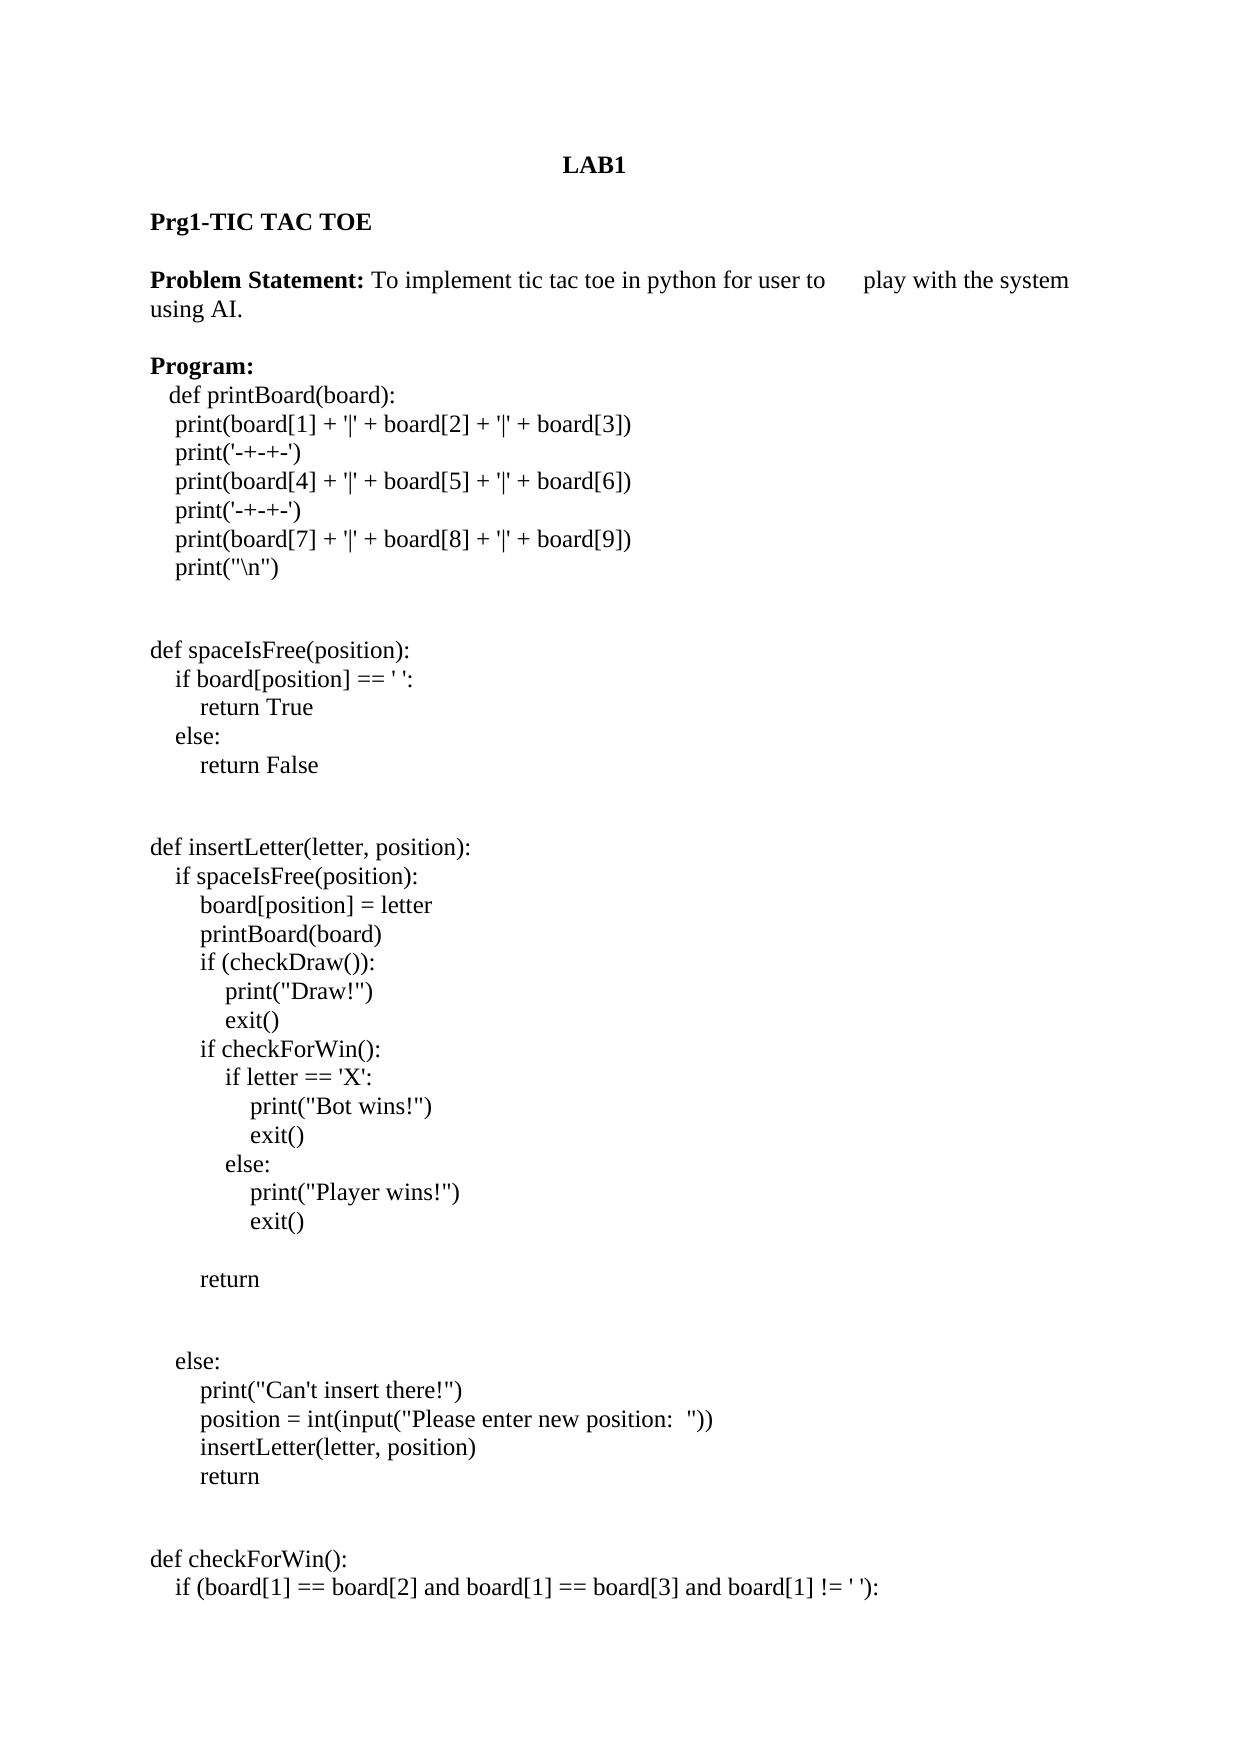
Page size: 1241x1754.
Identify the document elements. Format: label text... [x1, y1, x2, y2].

text position = int(input("Please enter new position: ")) [150, 1404, 1090, 1432]
text def spaceIsFree(position): [150, 635, 1090, 664]
text else: [150, 1149, 1090, 1177]
text print("\n") [150, 552, 1090, 581]
text print('-+-+-') [150, 437, 1090, 466]
text print("Draw!") [150, 976, 1090, 1005]
text def printBoard(board): [150, 380, 1090, 409]
text exit() [150, 1206, 1090, 1235]
text printBoard(board) [150, 919, 1090, 947]
text print(board[4] + '|' + board[5] + '|' + board[6]) [150, 466, 1090, 495]
text Problem Statement: To implement tic tac toe in python for user to play with the system using AI. [150, 265, 1090, 322]
text if checkForWin(): [150, 1034, 1090, 1062]
text return False [150, 750, 1090, 779]
text else: [150, 1346, 1090, 1375]
text def checkForWin(): [150, 1544, 1090, 1572]
text if spaceIsFree(position): [150, 861, 1090, 890]
text Program: [150, 351, 1090, 380]
text print("Bot wins!") [150, 1091, 1090, 1120]
text exit() [150, 1120, 1090, 1149]
text print('-+-+-') [150, 495, 1090, 524]
text print(board[1] + '|' + board[2] + '|' + board[3]) [150, 409, 1090, 437]
text if letter == 'X': [150, 1062, 1090, 1091]
text if (checkDraw()): [150, 947, 1090, 976]
text else: [150, 721, 1090, 750]
text return [150, 1264, 1090, 1292]
text if (board[1] == board[2] and board[1] == board[3] and board[1] != ' '): [150, 1572, 1090, 1601]
text print(board[7] + '|' + board[8] + '|' + board[9]) [150, 524, 1090, 552]
text LAB1 [150, 150, 1090, 179]
text print("Player wins!") [150, 1177, 1090, 1206]
text insertLetter(letter, position) [150, 1432, 1090, 1461]
text board[position] = letter [150, 890, 1090, 919]
text print("Can't insert there!") [150, 1375, 1090, 1404]
text return True [150, 692, 1090, 721]
text return [150, 1461, 1090, 1490]
text if board[position] == ' ': [150, 664, 1090, 692]
text Prg1-TIC TAC TOE [150, 207, 1090, 236]
text exit() [150, 1005, 1090, 1034]
text def insertLetter(letter, position): [150, 832, 1090, 861]
